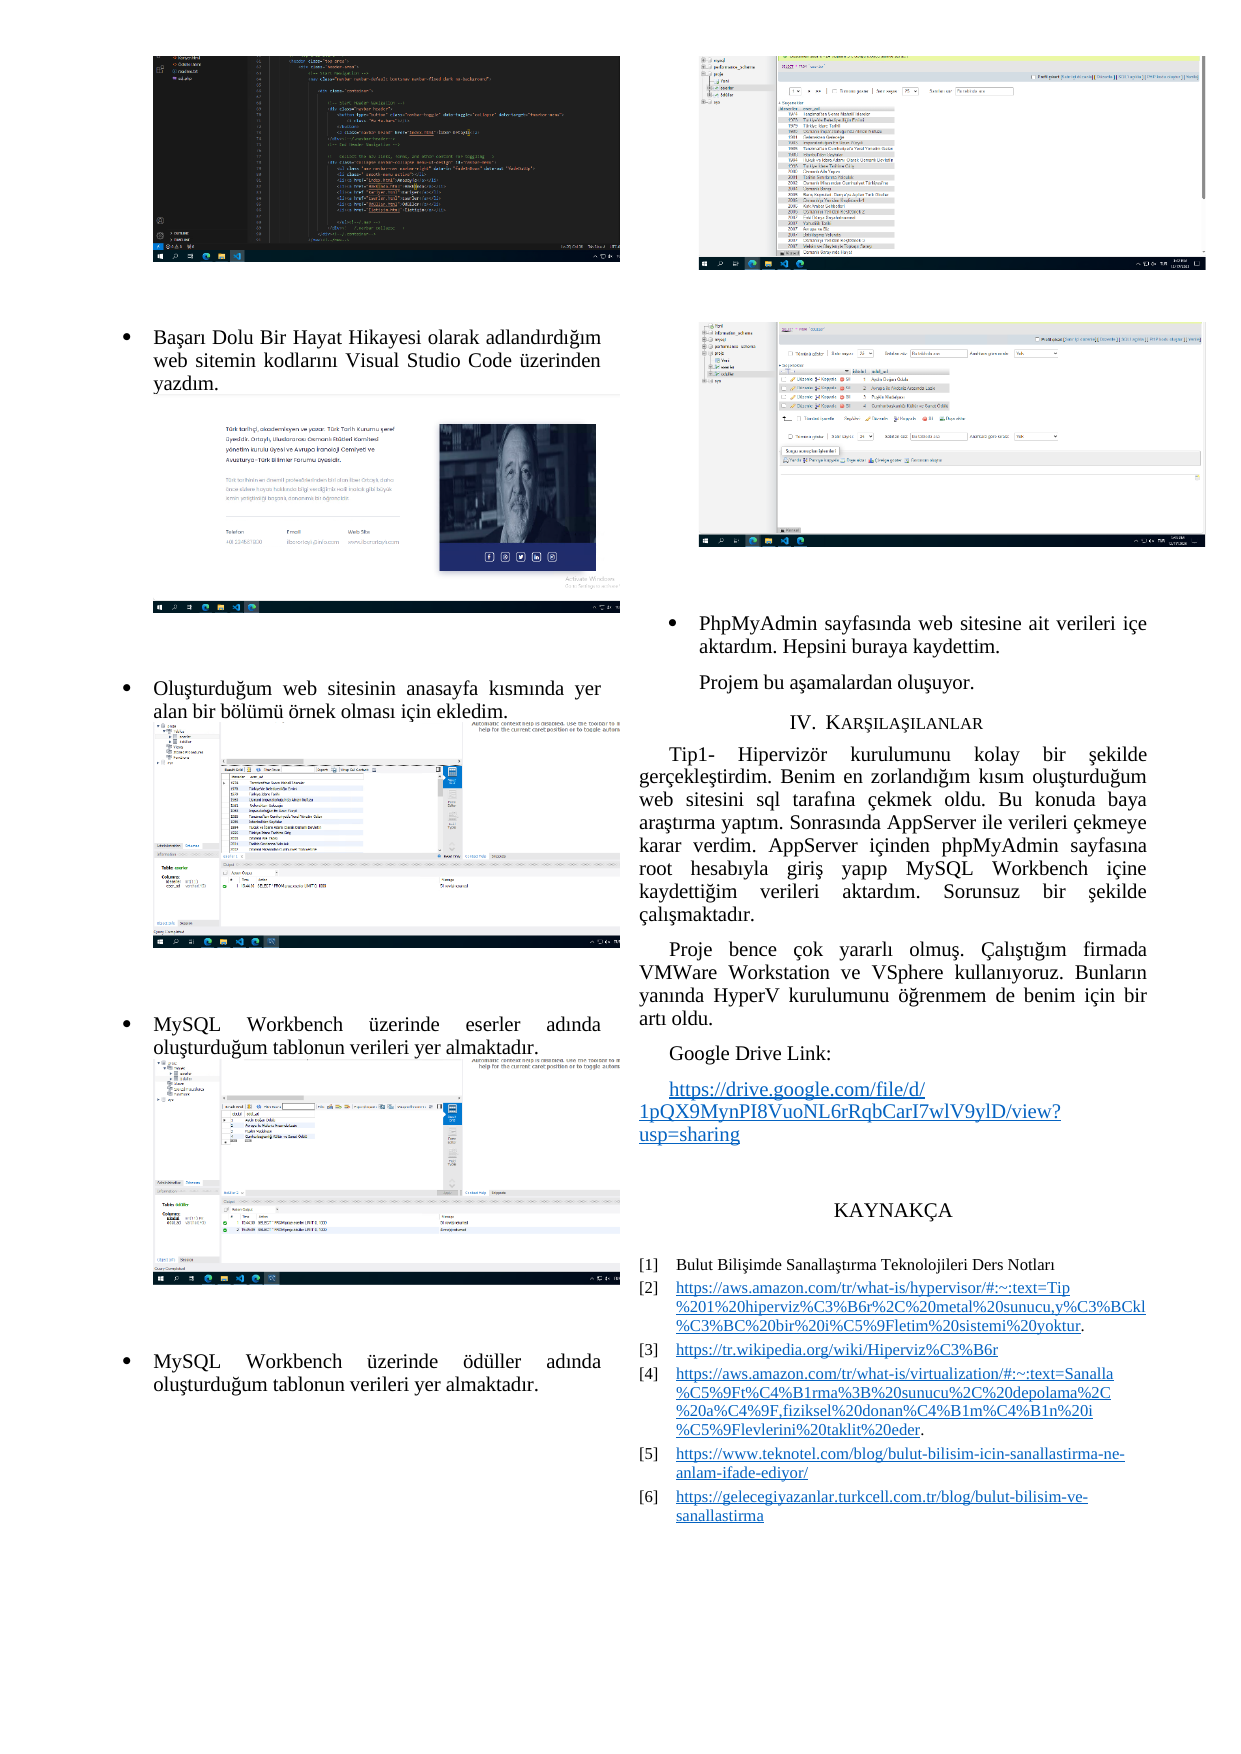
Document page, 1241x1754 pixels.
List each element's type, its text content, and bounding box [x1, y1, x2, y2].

list Projem bu aşamalardan oluşuyor. [699, 671, 1147, 694]
list MySQL Workbench üzerinde eserler adında oluşturduğum tablonun verileri yer almaktadır. [123, 1013, 601, 1059]
picture [698, 56, 1206, 270]
text Tip1- Hipervizör kurulumunu kolay bir şekilde gerçekleştirdim. Benim en zorlandığım kısım oluşturduğum web sitesini sql tarafına çekmek oldu. Bu konuda baya araştırma yaptım. Sonrasında AppServer ile verileri çekmeye karar verdim. AppServer içinden phpMyAdmin sayfasına root hesabıyla giriş yapıp MySQL Workbench içine kaydettiğim verileri aktardım. Sorunsuz bir şekilde çalışmaktadır. [639, 743, 1147, 926]
text https://drive.google.com/file/d/1pQX9MynPI8VuoNL6rRqbCarI7wlV9ylD/view?usp=sharing [639, 1078, 1147, 1146]
text Proje bence çok yararlı olmuş. Çalıştığım firmada VMWare Workstation ve VSphere kullanıyoruz. Bunların yanında HyperV kurulumunu öğrenmem de benim için bir artı oldu. [639, 938, 1147, 1030]
text https://aws.amazon.com/tr/what-is/hypervisor/#:~:text=Tip%201%20hiperviz%C3%B6r%2C%20metal%20sunucu,y%C3%BCkl%C3%BC%20bir%20i%C5%9Fletim%20sistemi%20yoktur. [639, 1279, 1147, 1335]
picture [153, 722, 620, 948]
text https://www.teknotel.com/blog/bulut-bilisim-icin-sanallastirma-ne-anlam-ifade-ediyor/ [639, 1444, 1147, 1482]
picture [153, 56, 620, 262]
picture [153, 394, 620, 613]
list PhpMyAdmin sayfasında web sitesine ait verileri içe aktardım. Hepsini buraya kaydettim. [669, 613, 1147, 658]
text Google Drive Link: [639, 1042, 1147, 1065]
picture [698, 322, 1206, 547]
list MySQL Workbench üzerinde ödüller adında oluşturduğum tablonun verileri yer almaktadır. [123, 1350, 601, 1396]
picture [153, 1059, 620, 1285]
text https://tr.wikipedia.org/wiki/Hiperviz%C3%B6r [639, 1340, 1147, 1359]
list Oluşturduğum web sitesinin anasayfa kısmında yer alan bir bölümü örnek olması için ekledim. [123, 677, 601, 723]
subtitle Karşılaşılanlar [639, 710, 1147, 734]
text Bulut Bilişimde Sanallaştırma Teknolojileri Ders Notları [639, 1255, 1147, 1274]
text https://aws.amazon.com/tr/what-is/virtualization/#:~:text=Sanalla%C5%9Ft%C4%B1rma%3B%20sunucu%2C%20depolama%2C%20a%C4%9F,fiziksel%20donan%C4%B1m%C4%B1n%20i%C5%9Flevlerini%20taklit%20eder. [639, 1364, 1147, 1439]
list Başarı Dolu Bir Hayat Hikayesi olarak adlandırdığım web sitemin kodlarını Visual Studio Code üzerinden yazdım. [123, 326, 601, 395]
text https://gelecegiyazanlar.turkcell.com.tr/blog/bulut-bilisim-ve-sanallastirma [639, 1487, 1147, 1525]
subtitle KAYNAKÇA [639, 1198, 1147, 1222]
